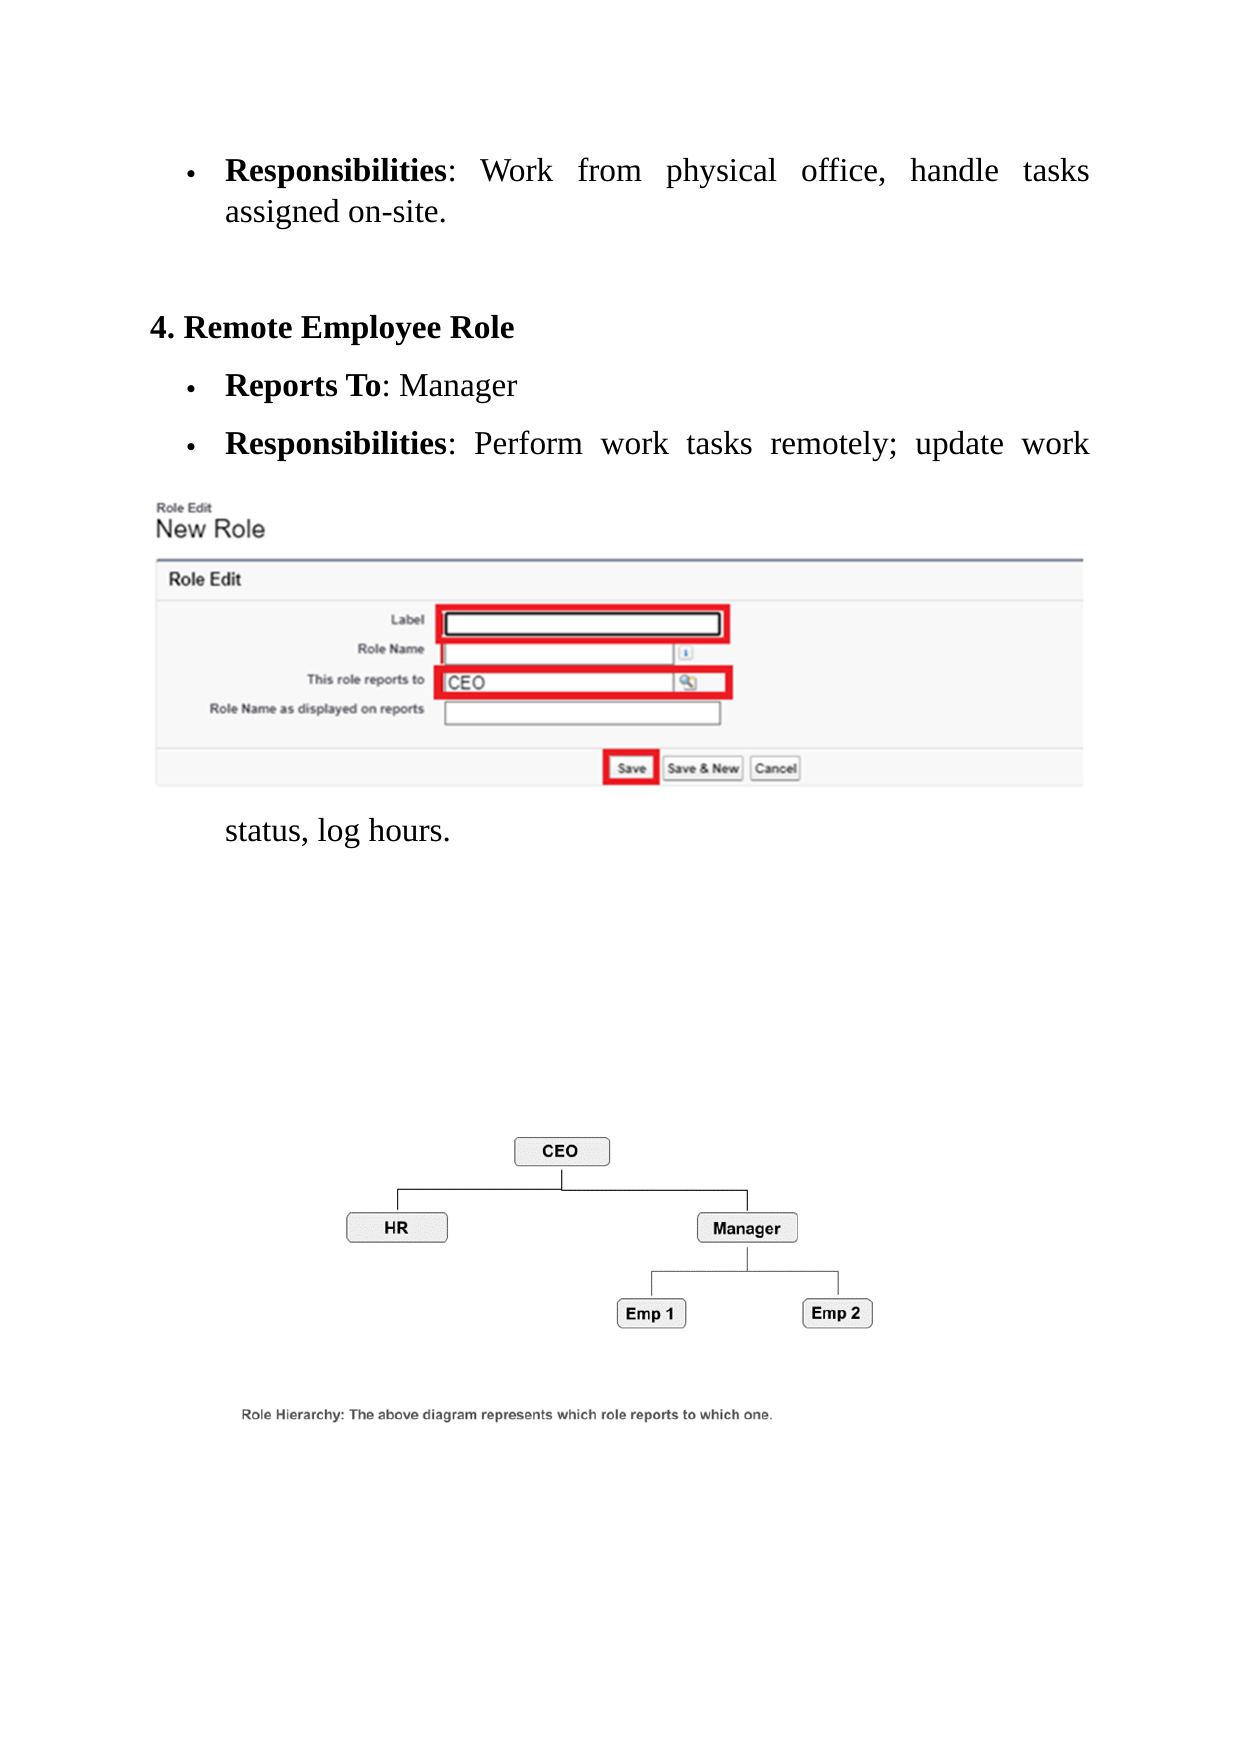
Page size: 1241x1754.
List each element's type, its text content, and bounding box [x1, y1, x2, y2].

list Responsibilities: Work from physical office, handle tasks assigned on-site. [187, 150, 1090, 230]
text 4. Remote Employee Role [150, 307, 1090, 346]
list Reports To: Manager [187, 365, 1090, 404]
picture [150, 486, 1087, 799]
picture [191, 1095, 1032, 1568]
